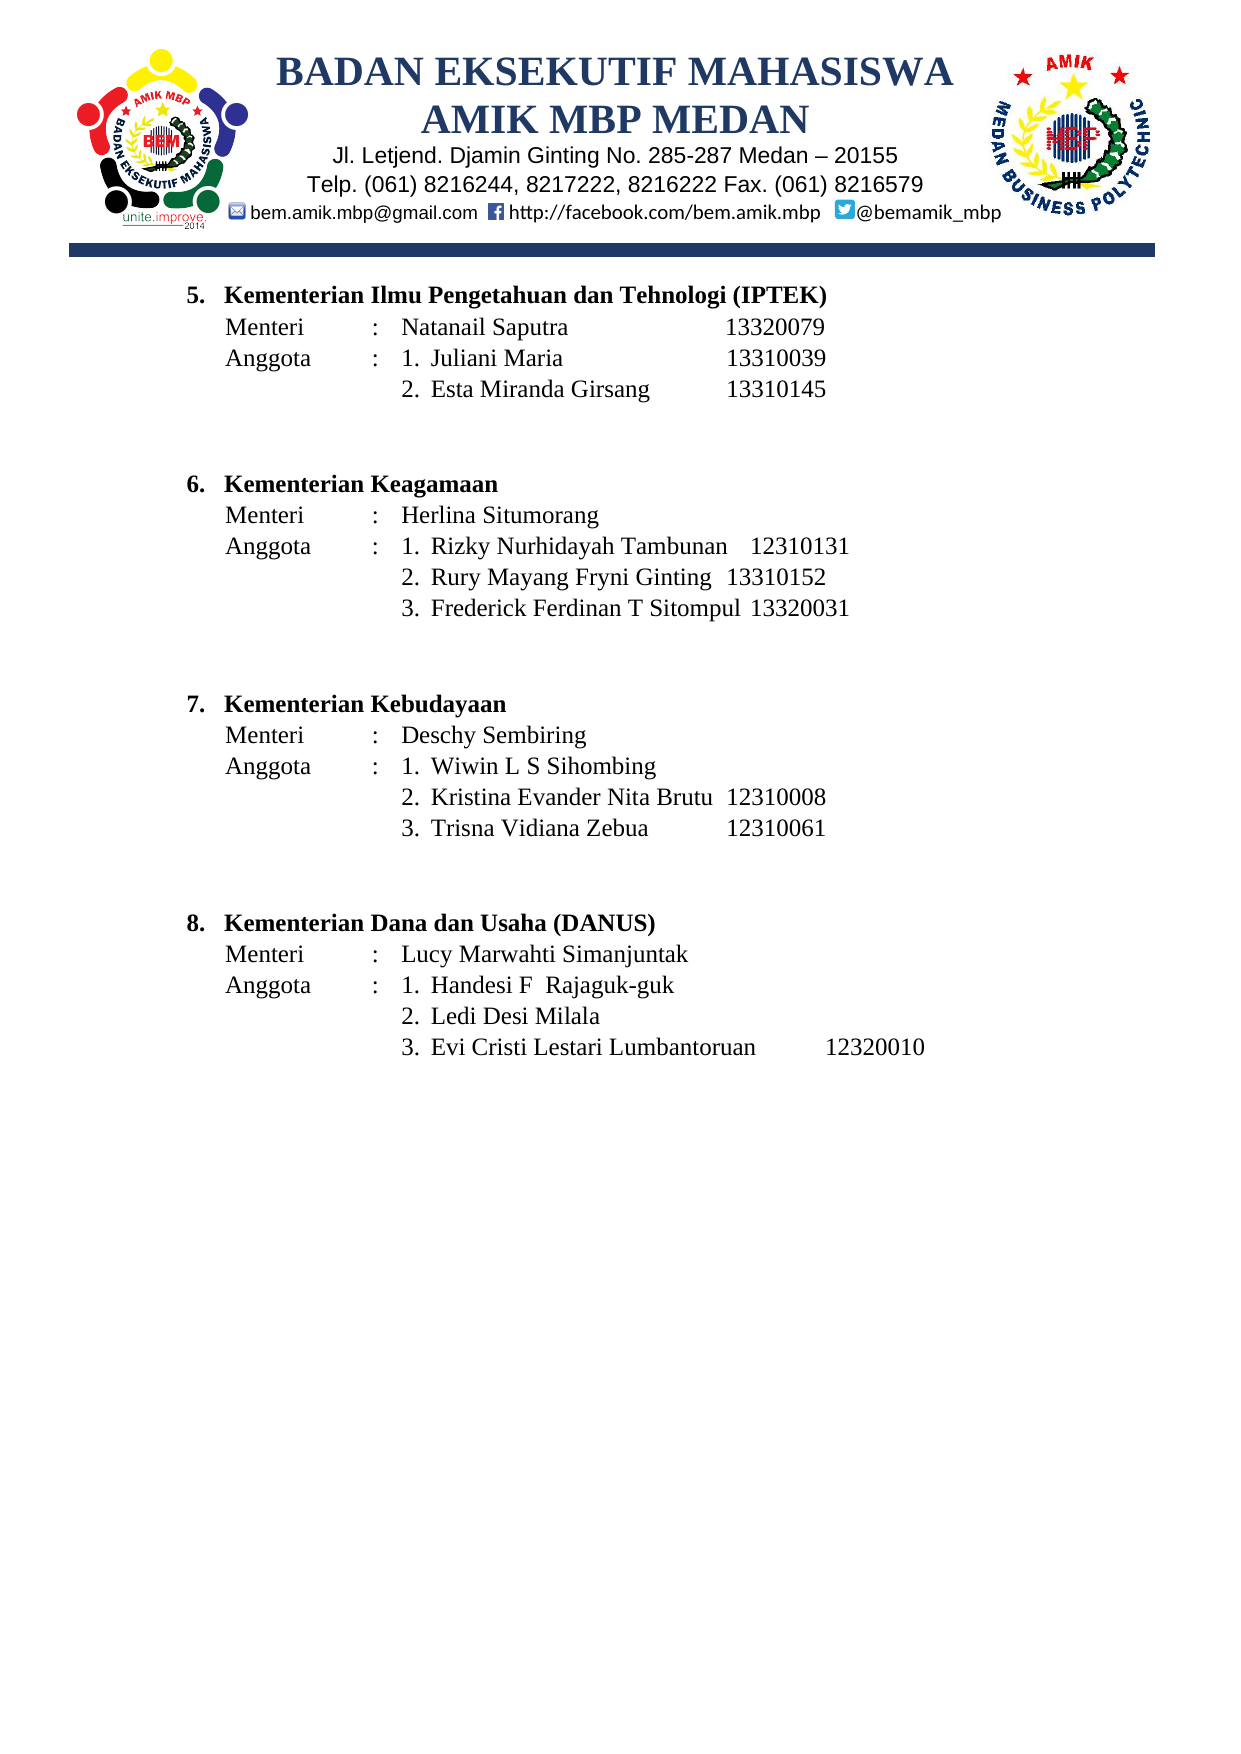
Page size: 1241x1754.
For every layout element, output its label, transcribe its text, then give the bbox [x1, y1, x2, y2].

list 3. Frederick Ferdinan T Sitompul 13320031 [225, 593, 1090, 622]
picture [834, 199, 856, 220]
picture [993, 210, 998, 218]
list Menteri : Herlina Situmorang [225, 500, 1090, 529]
picture [988, 53, 1153, 218]
list Anggota : 1. Rizky Nurhidayah Tambunan 12310131 [225, 531, 1090, 560]
picture [488, 203, 504, 220]
list 3. Evi Cristi Lestari Lumbantoruan 12320010 [225, 1032, 1090, 1061]
list Kementerian Kebudayaan [186, 689, 1090, 717]
list Menteri : Lucy Marwahti Simanjuntak [225, 939, 1090, 968]
list Anggota : 1. Handesi F Rajaguk-guk [225, 970, 1090, 999]
list 2. Esta Miranda Girsang 13310145 [225, 374, 1090, 402]
list Anggota : 1. Juliani Maria 13310039 [225, 343, 1090, 371]
list 2. Ledi Desi Milala [225, 1001, 1090, 1030]
list Kementerian Keagamaan [186, 469, 1090, 498]
list Menteri : Natanail Saputra 13320079 [225, 312, 1090, 340]
picture [73, 45, 252, 232]
list 3. Trisna Vidiana Zebua 12310061 [225, 813, 1090, 842]
list Menteri : Deschy Sembiring [225, 720, 1090, 748]
list Kementerian Dana dan Usaha (DANUS) [186, 908, 1090, 937]
list 2. Rury Mayang Fryni Ginting 13310152 [225, 562, 1090, 591]
list 2. Kristina Evander Nita Brutu 12310008 [225, 782, 1090, 811]
list Anggota : 1. Wiwin L S Sihombing [225, 751, 1090, 779]
list Kementerian Ilmu Pengetahuan dan Tehnologi (IPTEK) [186, 281, 1090, 309]
